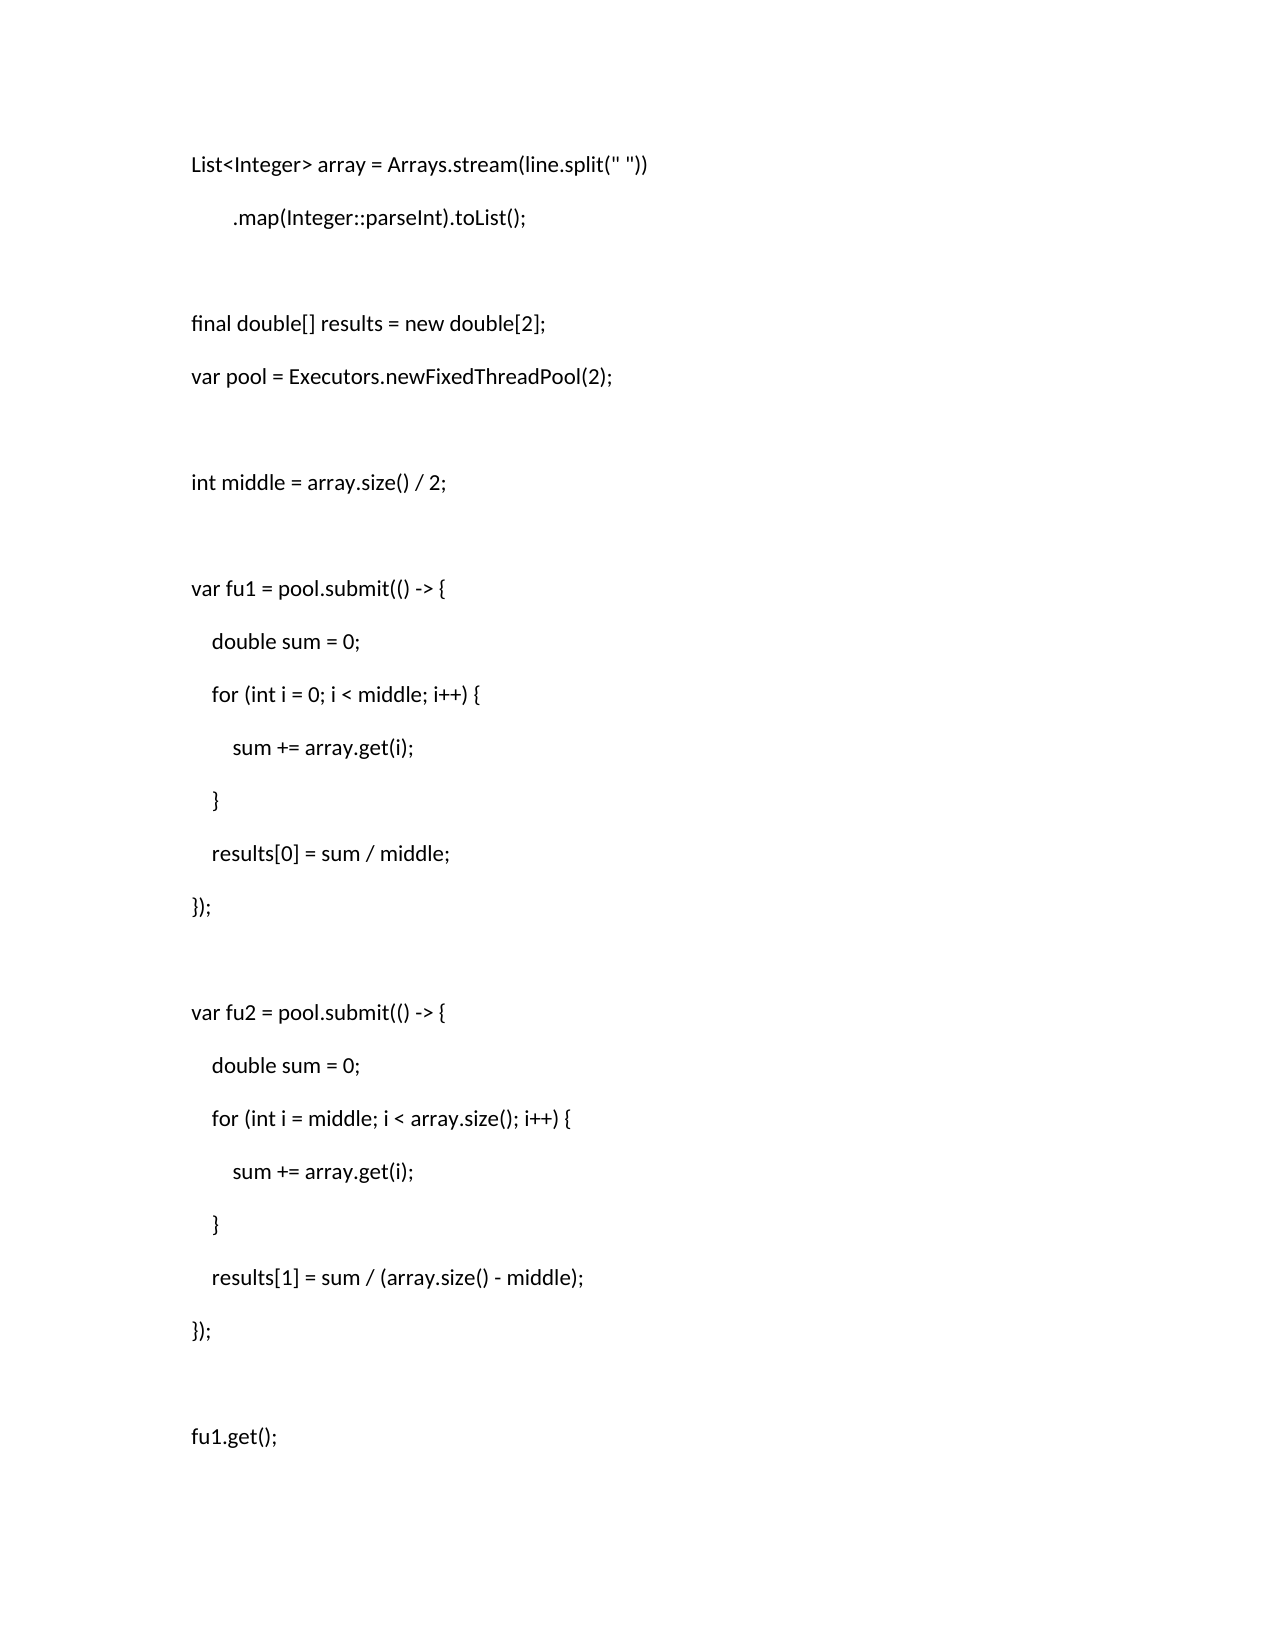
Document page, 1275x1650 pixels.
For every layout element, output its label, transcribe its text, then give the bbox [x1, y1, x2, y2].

text double sum = 0; [150, 627, 1125, 655]
text }); [150, 1316, 1125, 1344]
text sum += array.get(i); [150, 1157, 1125, 1185]
text var fu2 = pool.submit(() -> { [150, 998, 1125, 1026]
text results[1] = sum / (array.size() - middle); [150, 1263, 1125, 1291]
text .map(Integer::parseInt).toList(); [150, 203, 1125, 231]
text for (int i = 0; i < middle; i++) { [150, 680, 1125, 708]
text sum += array.get(i); [150, 733, 1125, 761]
text var fu1 = pool.submit(() -> { [150, 574, 1125, 602]
text for (int i = middle; i < array.size(); i++) { [150, 1104, 1125, 1132]
text } [150, 786, 1125, 814]
text fu1.get(); [150, 1422, 1125, 1451]
text }); [150, 892, 1125, 920]
text List<Integer> array = Arrays.stream(line.split(" ")) [150, 150, 1125, 178]
text int middle = array.size() / 2; [150, 468, 1125, 496]
text var pool = Executors.newFixedThreadPool(2); [150, 362, 1125, 390]
text } [150, 1210, 1125, 1238]
text final double[] results = new double[2]; [150, 309, 1125, 337]
text results[0] = sum / middle; [150, 839, 1125, 867]
text double sum = 0; [150, 1051, 1125, 1079]
